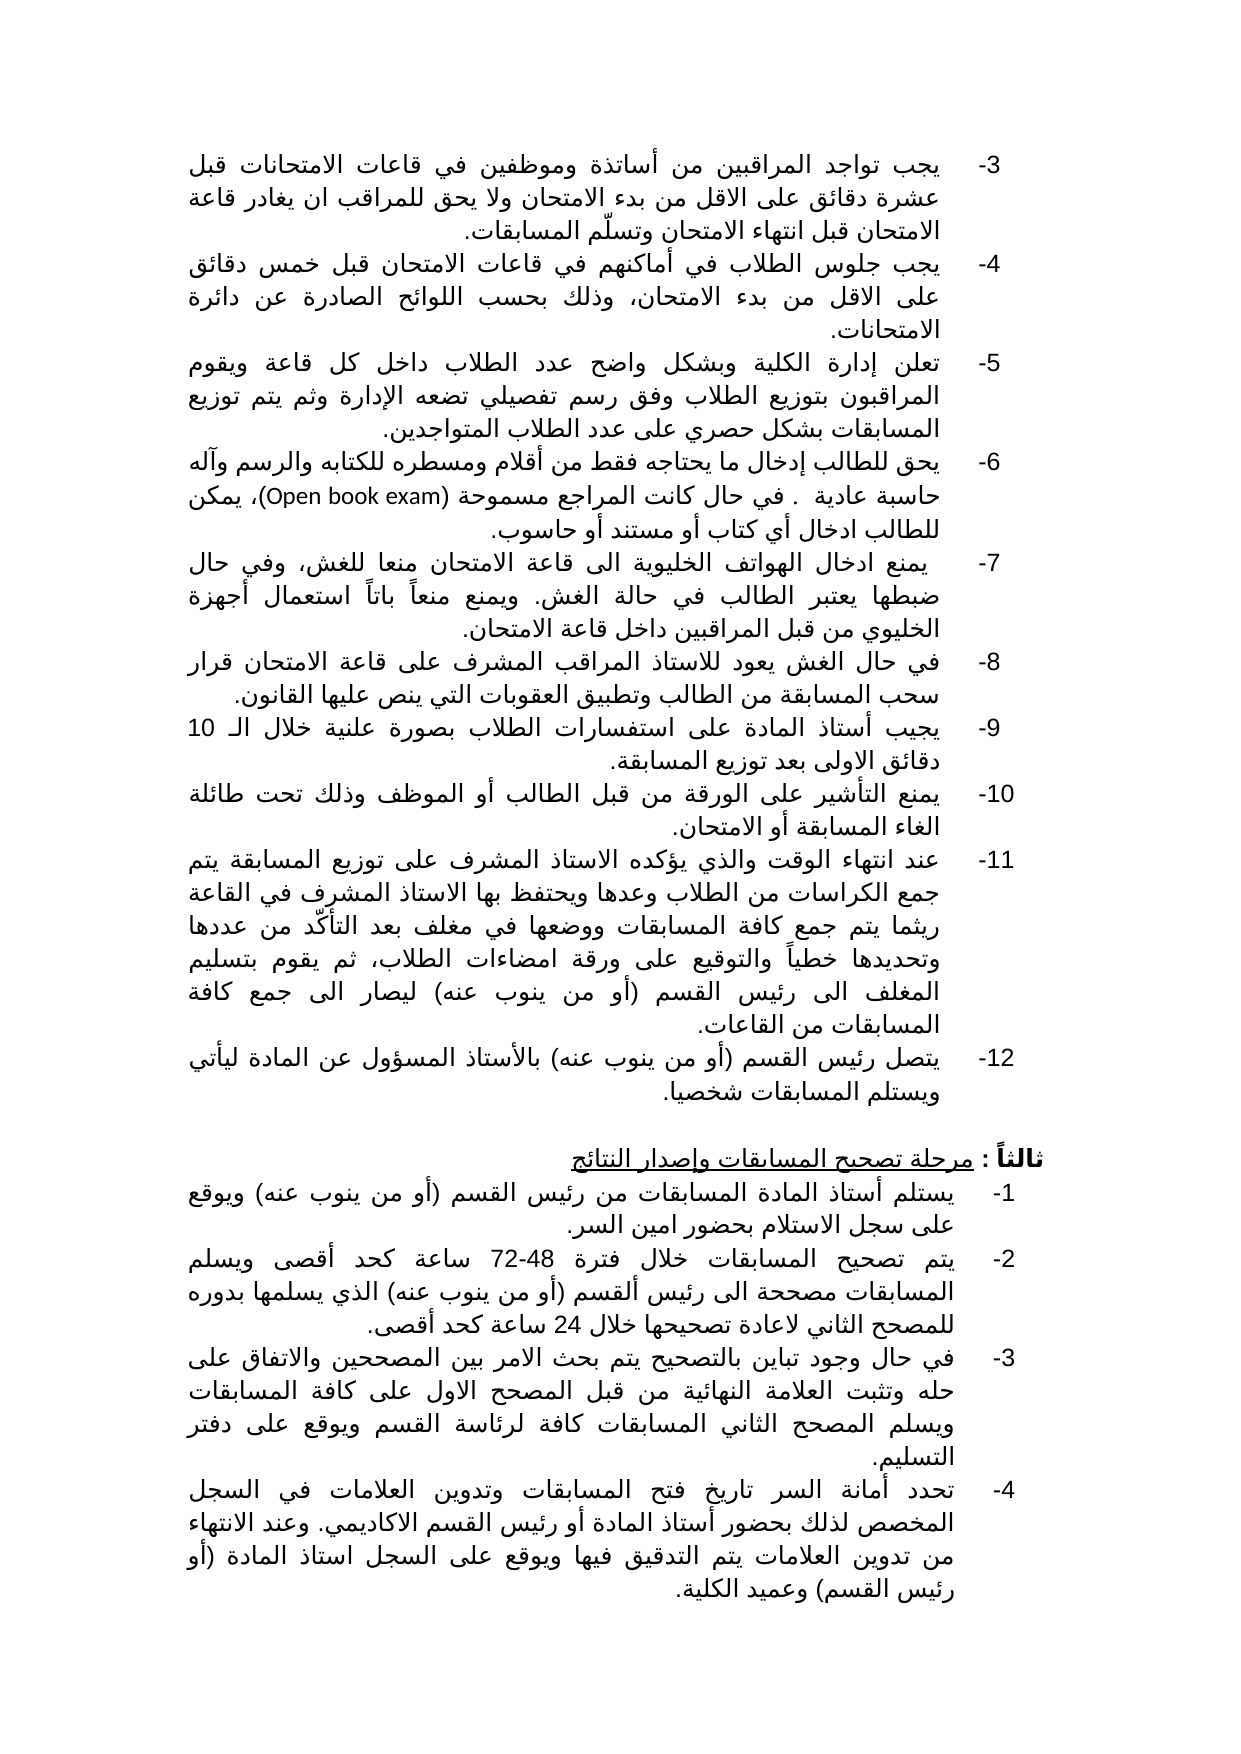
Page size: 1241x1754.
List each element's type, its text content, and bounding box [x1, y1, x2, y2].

list تحدد أمانة السر تاريخ فتح المسابقات وتدوين العلامات في السجل المخصص لذلك بحضور أستاذ المادة أو رئيس القسم الاكاديمي. وعند الانتهاء من تدوين العلامات يتم التدقيق فيها ويوقع على السجل استاذ المادة (أو رئيس القسم) وعميد الكلية. [187, 1475, 993, 1602]
list يستلم أستاذ المادة المسابقات من رئيس القسم (أو من ينوب عنه) ويوقع على سجل الاستلام بحضور امين السر. [187, 1177, 993, 1239]
list يجيب أستاذ المادة على استفسارات الطلاب بصورة علنية خلال الـ 10 دقائق الاولى بعد توزيع المسابقة. [187, 713, 978, 775]
list يحق للطالب إدخال ما يحتاجه فقط من أقلام ومسطره للكتابه والرسم وآله حاسبة عادية عليه . في حال كانت المراجع مسموحة (Open book exam)، يمكن للطالب ادخال أي كتاب أو مستند أو حاسوب. [187, 447, 978, 544]
list تعلن إدارة الكلية وبشكل واضح عدد الطلاب داخل كل قاعة ويقوم المراقبون بتوزيع الطلاب وفق رسم تفصيلي تضعه الإدارة وثم يتم توزيع المسابقات بشكل حصري على عدد الطلاب المتواجدين. [187, 348, 978, 443]
list مسابقات بشكل حصري على عدد الطلاب المتواجدين. قاعة يمنع ادخال الهواتف الخليوية الى قاعة الامتحان منعا للغش، وفي حال ضبطها يعتبر الطالب في حالة الغش. ويمنع منعاً باتاً استعمال أجهزة الخليوي من قبل المراقبين داخل قاعة الامتحان. [187, 548, 978, 643]
list ثالثاً : مرحلة تصحيح المسابقات وإصدار النتائج [187, 1144, 1044, 1173]
list يمنع التأشير على الورقة من قبل الطالب أو الموظف وذلك تحت طائلة الغاء المسابقة أو الامتحان. [187, 779, 978, 841]
list يتم تصحيح المسابقات خلال فترة 48-72 ساعة كحد أقصى ويسلم المسابقات مصححة الى رئيس ألقسم (أو من ينوب عنه) الذي يسلمها بدوره للمصحح الثاني لاعادة تصحيحها خلال 24 ساعة كحد أقصى. [187, 1243, 993, 1338]
list عند انتهاء الوقت والذي يؤكده الاستاذ المشرف على توزيع المسابقة يتم جمع الكراسات من الطلاب وعدها ويحتفظ بها الاستاذ المشرف في القاعة ريثما يتم جمع كافة المسابقات ووضعها في مغلف بعد التأكّد من عددها وتحديدها خطياً والتوقيع على ورقة امضاءات الطلاب، ثم يقوم بتسليم المغلف الى رئيس القسم (أو من ينوب عنه) ليصار الى جمع كافة المسابقات من القاعات. [187, 845, 978, 1039]
list يتصل رئيس القسم (أو من ينوب عنه) بالأستاذ المسؤول عن المادة ليأتي ويستلم المسابقات شخصيا. [187, 1043, 978, 1105]
list في حال وجود تباين بالتصحيح يتم بحث الامر بين المصححين والاتفاق على حله وتثبت العلامة النهائية من قبل المصحح الاول على كافة المسابقات ويسلم المصحح الثاني المسابقات كافة لرئاسة القسم ويوقع على دفتر التسليم. [187, 1343, 993, 1470]
list يجب تواجد المراقبين من أساتذة وموظفين في قاعات الامتحانات قبل عشرة دقائق على الاقل من بدء الامتحان ولا يحق للمراقب ان يغادر قاعة الامتحان قبل انتهاء الامتحان وتسلّم المسابقات. [187, 150, 978, 245]
list في حال الغش يعود للاستاذ المراقب المشرف على قاعة الامتحان قرار سحب المسابقة من الطالب وتطبيق العقوبات التي ينص عليها القانون. [187, 647, 978, 709]
list يجب جلوس الطلاب في أماكنهم في قاعات الامتحان قبل خمس دقائق على الاقل من بدء الامتحان، وذلك بحسب اللوائح الصادرة عن دائرة الامتحانات. [187, 249, 978, 344]
